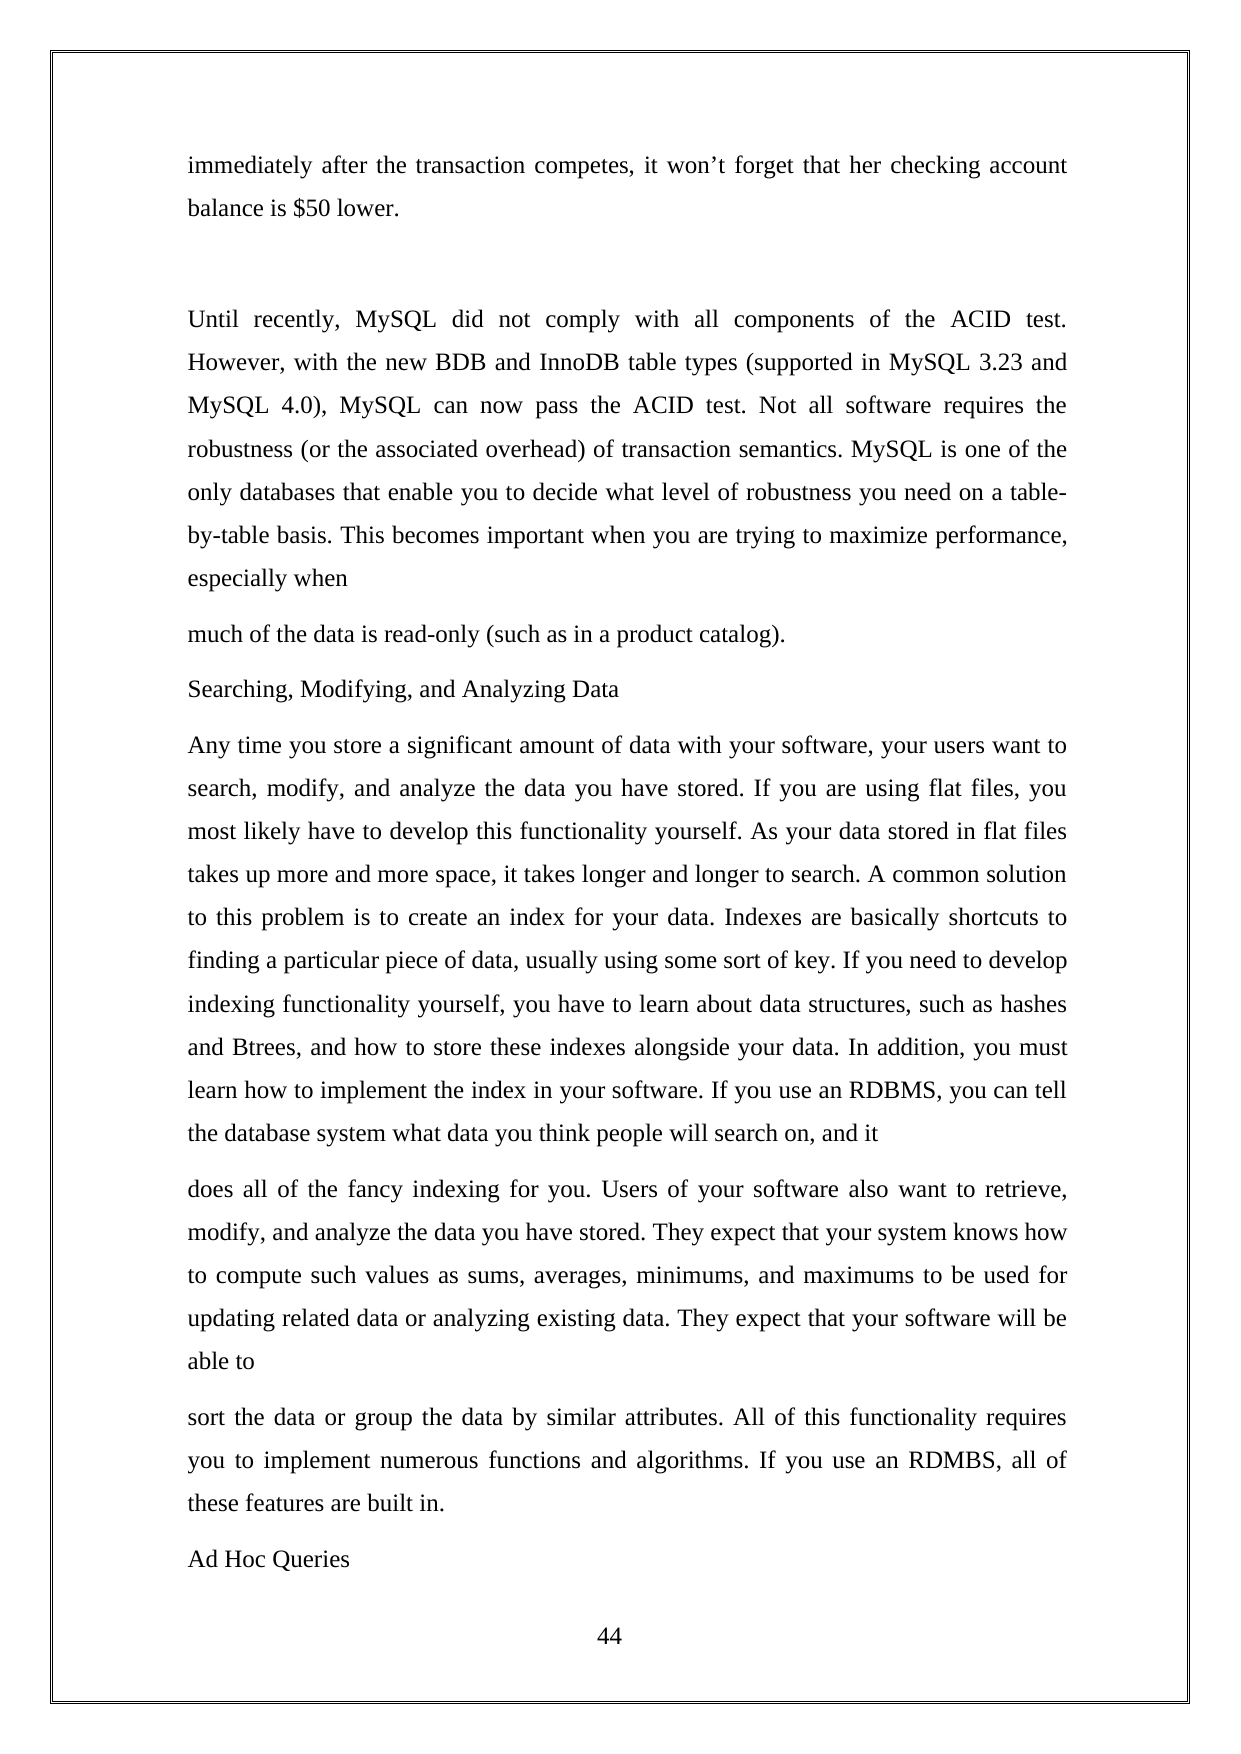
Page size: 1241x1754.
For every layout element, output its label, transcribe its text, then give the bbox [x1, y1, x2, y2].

text Any time you store a significant amount of data with your software, your users want to search, modify, and analyze the data you have stored. If you are using flat files, you most likely have to develop this functionality yourself. As your data stored in flat files takes up more and more space, it takes longer and longer to search. A common solution to this problem is to create an index for your data. Indexes are basically shortcuts to finding a particular piece of data, usually using some sort of key. If you need to develop indexing functionality yourself, you have to learn about data structures, such as hashes and Btrees, and how to store these indexes alongside your data. In addition, you must learn how to implement the index in your software. If you use an RDBMS, you can tell the database system what data you think people will search on, and it [187, 730, 1068, 1147]
text Until recently, MySQL did not comply with all components of the ACID test. However, with the new BDB and InnoDB table types (supported in MySQL 3.23 and MySQL 4.0), MySQL can now pass the ACID test. Not all software requires the robustness (or the associated overhead) of transaction semantics. MySQL is one of the only databases that enable you to decide what level of robustness you need on a table-by-table basis. This becomes important when you are trying to maximize performance, especially when [187, 304, 1068, 592]
text Ad Hoc Queries [187, 1544, 1068, 1572]
text much of the data is read-only (such as in a product catalog). [187, 619, 1068, 647]
text sort the data or group the data by similar attributes. All of this functionality requires you to implement numerous functions and algorithms. If you use an RDMBS, all of these features are built in. [187, 1402, 1068, 1517]
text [187, 150, 1068, 222]
text does all of the fancy indexing for you. Users of your software also want to retrieve, modify, and analyze the data you have stored. They expect that your system knows how to compute such values as sums, averages, minimums, and maximums to be used for updating related data or analyzing existing data. They expect that your software will be able to [187, 1174, 1068, 1375]
text Searching, Modifying, and Analyzing Data [187, 674, 1068, 703]
